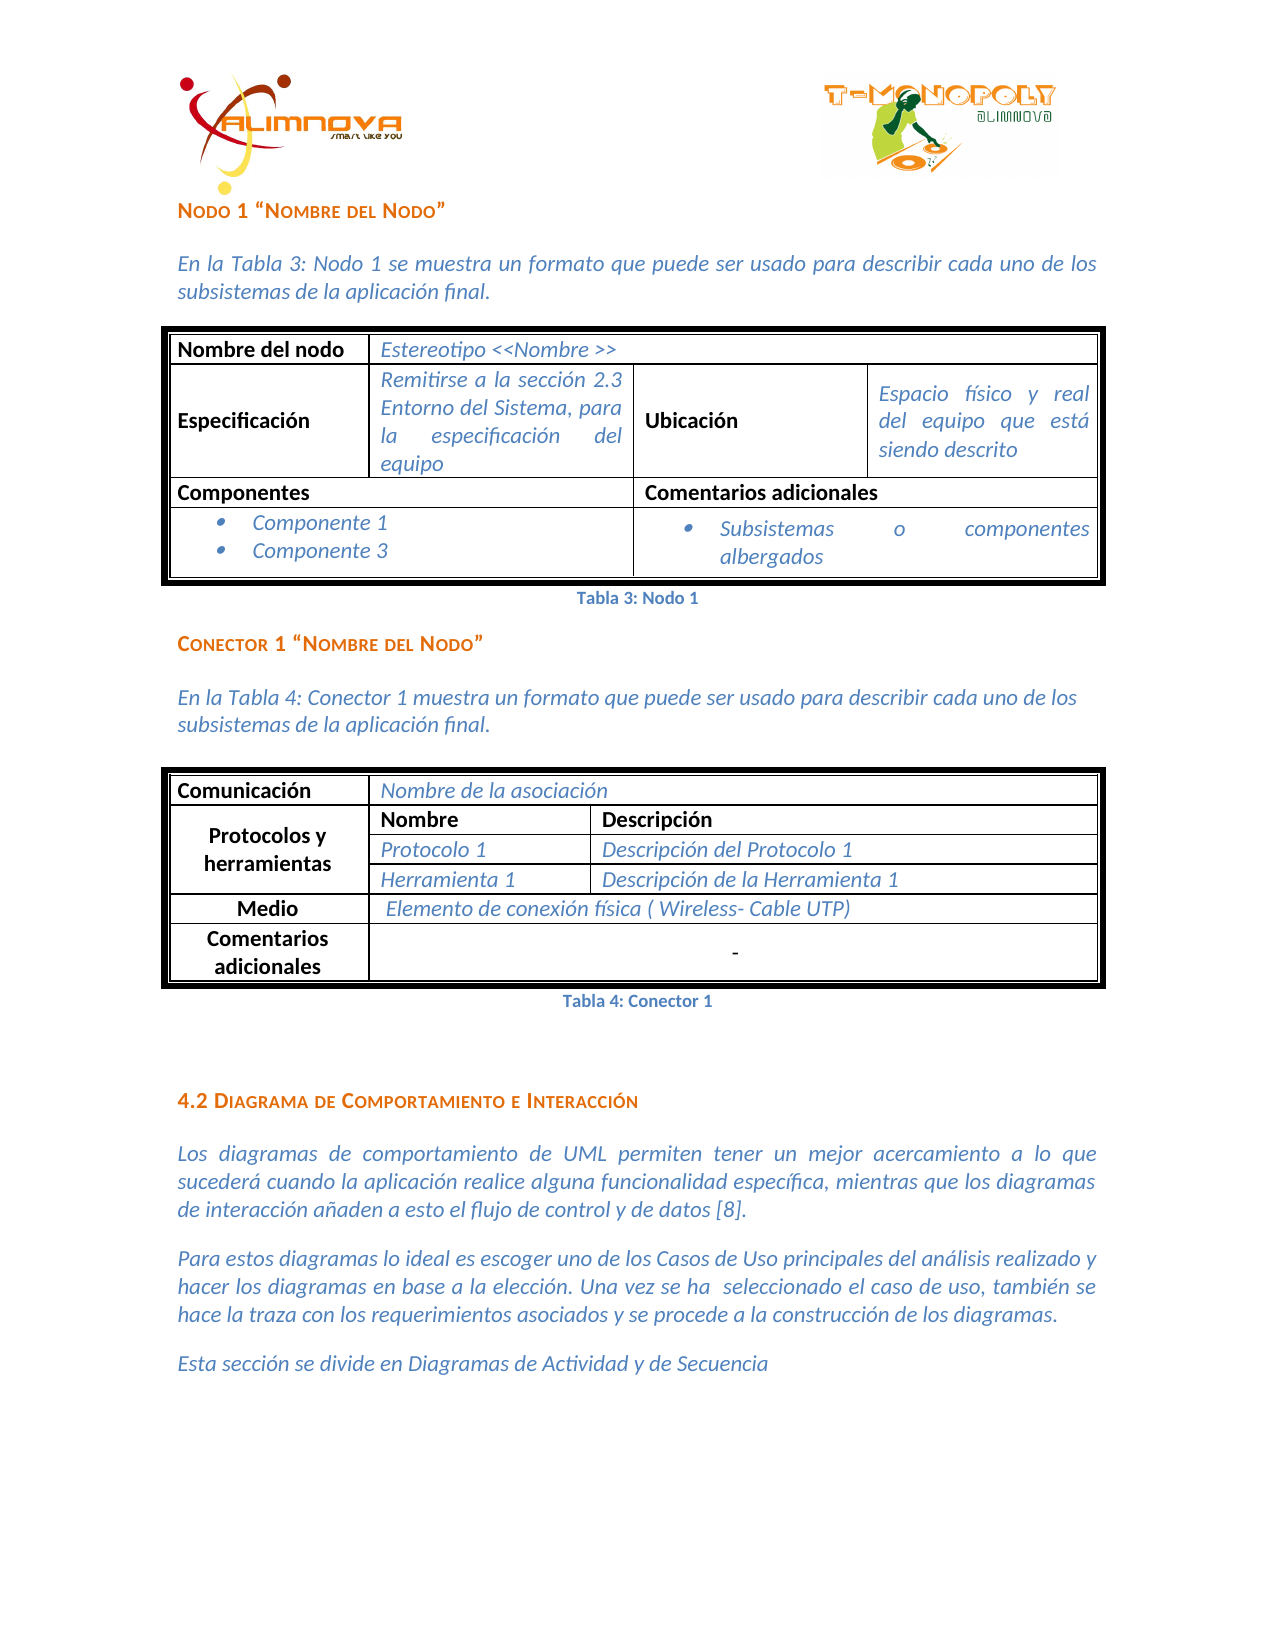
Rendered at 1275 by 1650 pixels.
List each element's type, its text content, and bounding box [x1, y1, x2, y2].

table_cell Descripción de la Herramienta 1 [591, 865, 1097, 893]
table_cell Protocolos y herramientas [171, 806, 368, 893]
table_cell Descripción del Protocolo 1 [591, 835, 1097, 863]
table_header Nombre de la asociación [370, 776, 1097, 804]
table_cell - [370, 924, 1097, 980]
table_cell Descripción [591, 806, 1097, 834]
text Los diagramas de comportamiento de UML permiten tener un mejor acercamiento a lo que sucederá cuando la aplicación realice alguna funcionalidad específica, mientras que los diagramas de interacción añaden a esto el flujo de control y de datos [8]. [177, 1139, 1098, 1223]
text Esta sección se divide en Diagramas de Actividad y de Secuencia [177, 1349, 1098, 1377]
table_cell Espacio físico y real del equipo que está siendo descrito [868, 365, 1097, 477]
table_cell Ubicación [634, 365, 867, 477]
table_cell Protocolo 1 [370, 835, 590, 863]
table_cell Componentes [171, 478, 633, 506]
table_cell Especificación [171, 365, 368, 477]
table_cell Comentarios adicionales [171, 924, 368, 980]
picture [820, 73, 1062, 180]
table_cell Nombre [370, 806, 590, 834]
table_header Estereotipo <<Nombre >> [370, 335, 1097, 363]
table_cell Subsistemas o componentes albergados [634, 508, 1097, 576]
subtitle Nodo 1 “Nombre del Nodo” [177, 196, 1098, 224]
table_header Comunicación [171, 776, 368, 804]
text Para estos diagramas lo ideal es escoger uno de los Casos de Uso principales del análisis realizado y hacer los diagramas en base a la elección. Una vez se ha seleccionado el caso de uso, también se hace la traza con los requerimientos asociados y se procede a la construcción de los diagramas. [177, 1244, 1098, 1328]
table_cell Componente 1 Componente 3 [171, 508, 633, 576]
table_cell Remitirse a la sección 2.3 Entorno del Sistema, para la especificación del equipo [370, 365, 633, 477]
subtitle 4.2 Diagrama de Comportamiento e Interacción [177, 1086, 1098, 1114]
table_cell Medio [171, 895, 368, 922]
table_cell Comentarios adicionales [634, 478, 1097, 506]
table_cell Elemento de conexión física ( Wireless- Cable UTP) [370, 895, 1097, 922]
table_cell Herramienta 1 [370, 865, 590, 893]
subtitle Conector 1 “Nombre del Nodo” [177, 629, 1098, 658]
table_header Nombre del nodo [171, 335, 368, 363]
picture [177, 73, 403, 196]
